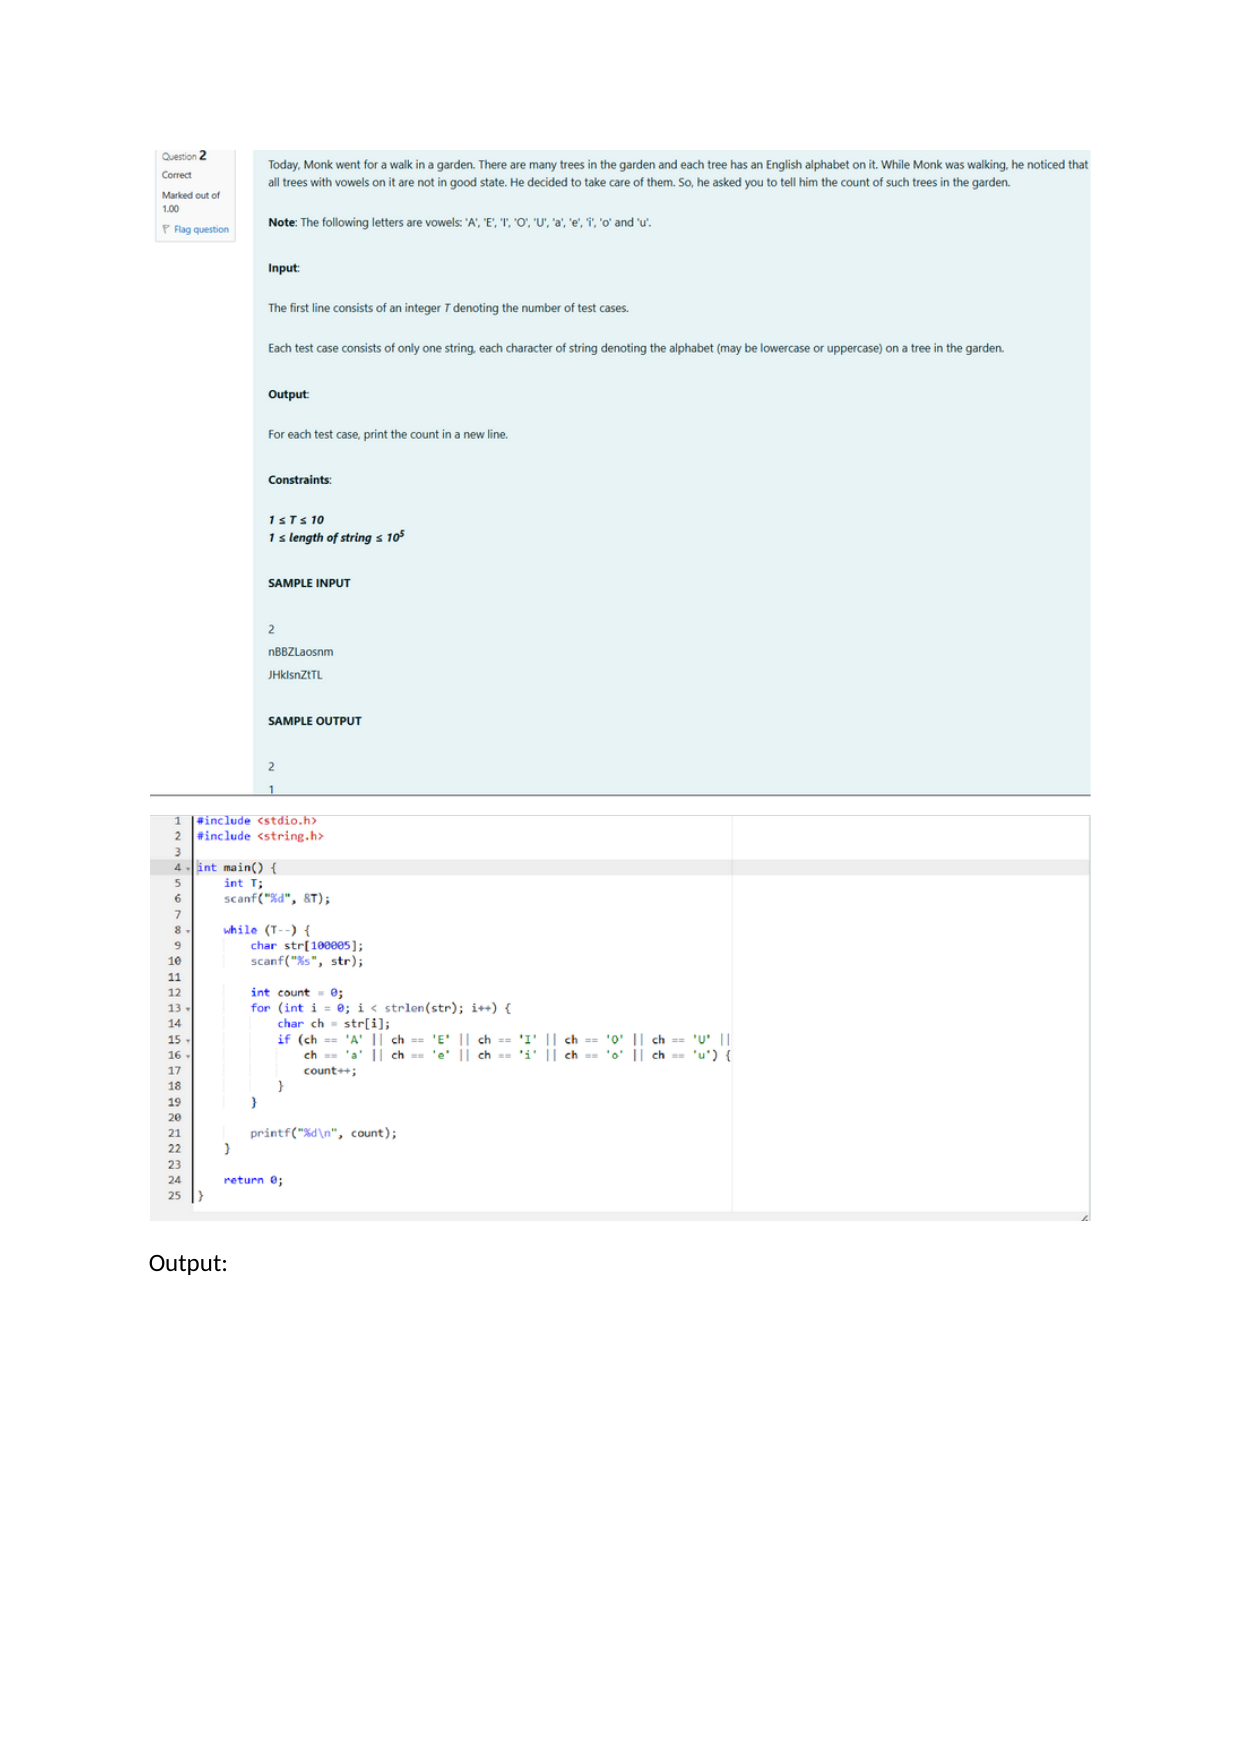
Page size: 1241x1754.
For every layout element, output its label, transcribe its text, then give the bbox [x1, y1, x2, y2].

picture [150, 150, 1091, 1221]
text Output: [148, 1247, 1004, 1278]
